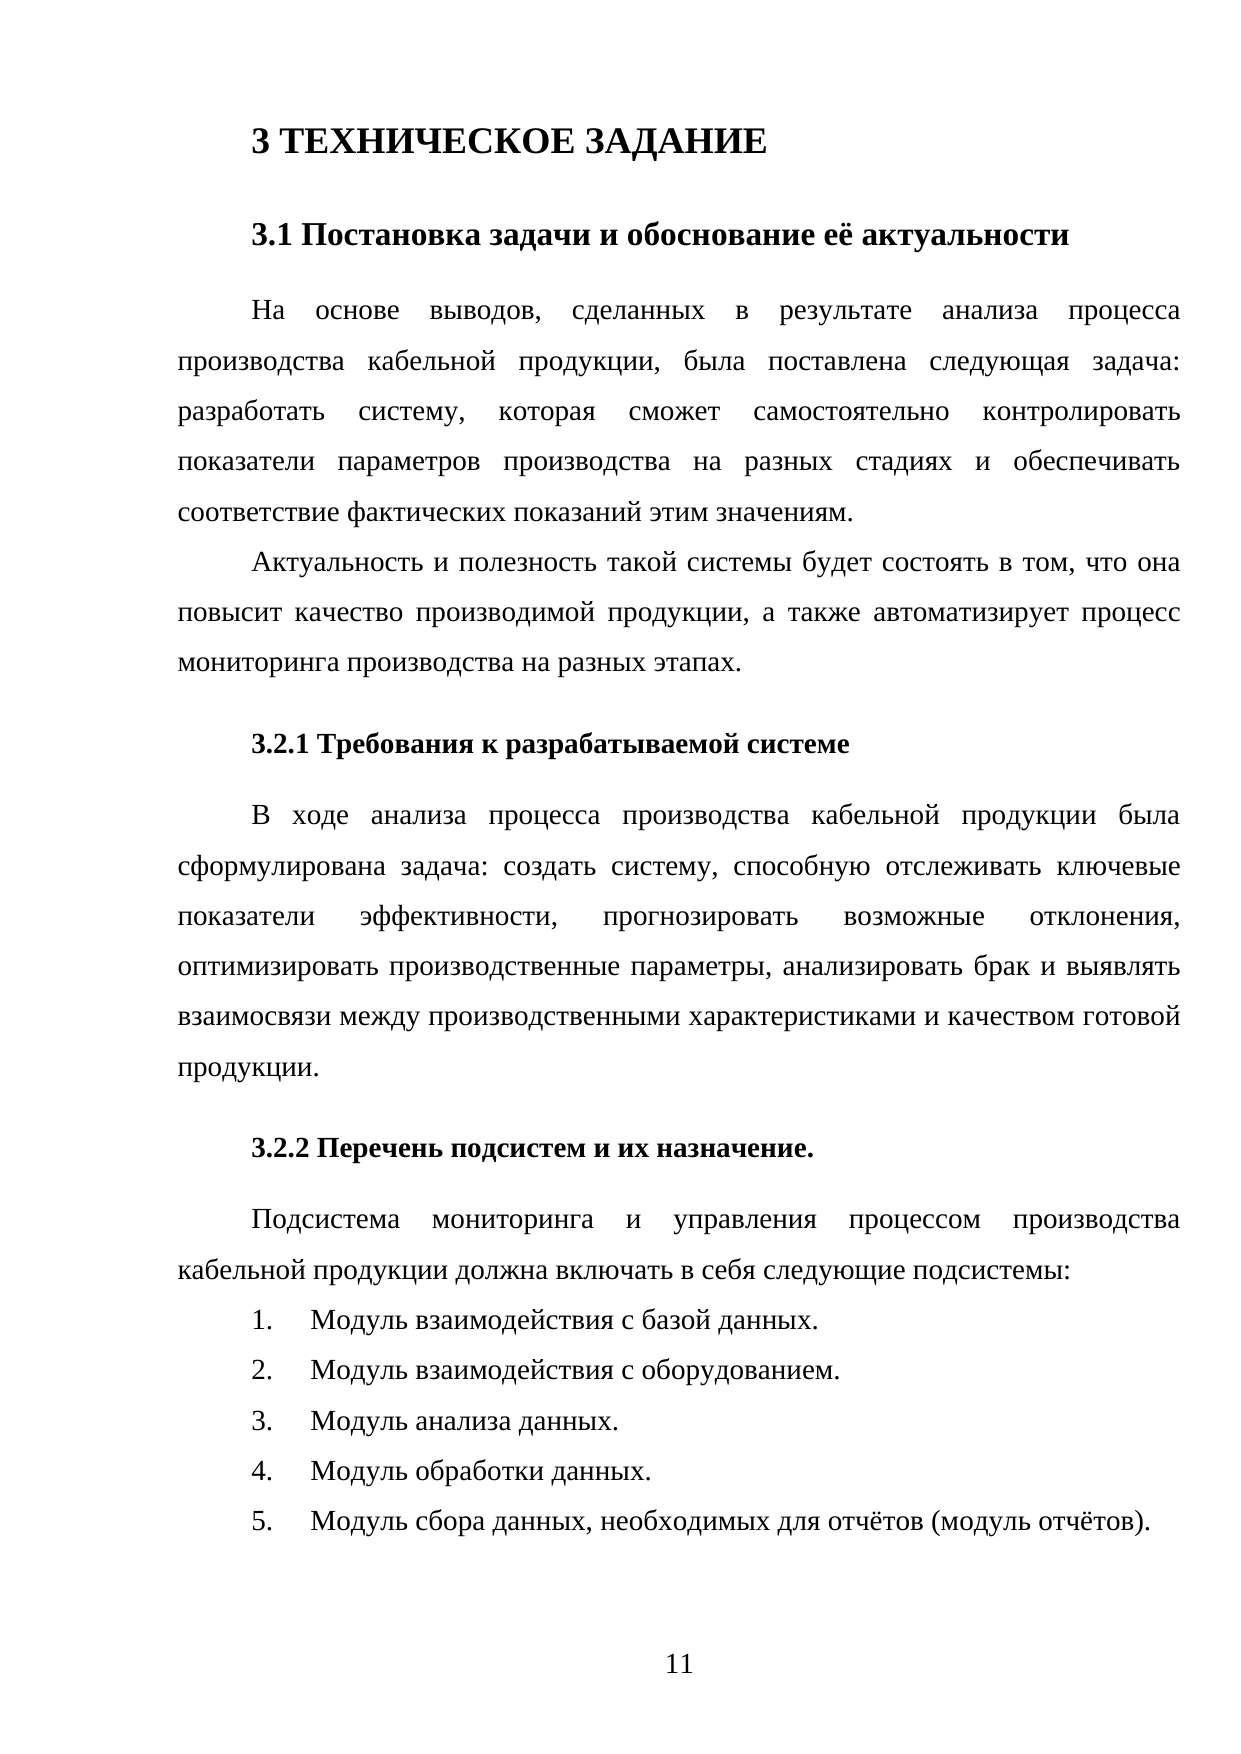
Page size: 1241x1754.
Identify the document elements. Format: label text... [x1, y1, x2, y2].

subtitle 3 Техническое задание [251, 118, 1181, 161]
text Подсистема мониторинга и управления процессом производства кабельной продукции должна включать в себя следующие подсистемы: [177, 1202, 1181, 1285]
text Модуль анализа данных. [177, 1403, 1181, 1436]
text Модуль сбора данных, необходимых для отчётов (модуль отчётов). [177, 1503, 1181, 1537]
text На основе выводов, сделанных в результате анализа процесса производства кабельной продукции, была поставлена следующая задача: разработать систему, которая сможет самостоятельно контролировать показатели параметров производства на разных стадиях и обеспечивать соответствие фактических показаний этим значениям. [177, 292, 1181, 527]
list Модуль взаимодействия с базой данных. [177, 1302, 1181, 1336]
text В ходе анализа процесса производства кабельной продукции была сформулирована задача: создать систему, способную отслеживать ключевые показатели эффективности, прогнозировать возможные отклонения, оптимизировать производственные параметры, анализировать брак и выявлять взаимосвязи между производственными характеристиками и качеством готовой продукции. [177, 797, 1181, 1082]
subtitle 3.1 Постановка задачи и обоснование её актуальности [251, 214, 1181, 252]
text Актуальность и полезность такой системы будет состоять в том, что она повысит качество производимой продукции, а также автоматизирует процесс мониторинга производства на разных этапах. [177, 544, 1181, 678]
text Модуль взаимодействия с оборудованием. [177, 1352, 1181, 1386]
subtitle 3.2.2 Перечень подсистем и их назначение. [251, 1130, 1181, 1164]
subtitle 3.2.1 Требования к разрабатываемой системе [251, 726, 1181, 760]
text Модуль обработки данных. [177, 1453, 1181, 1487]
